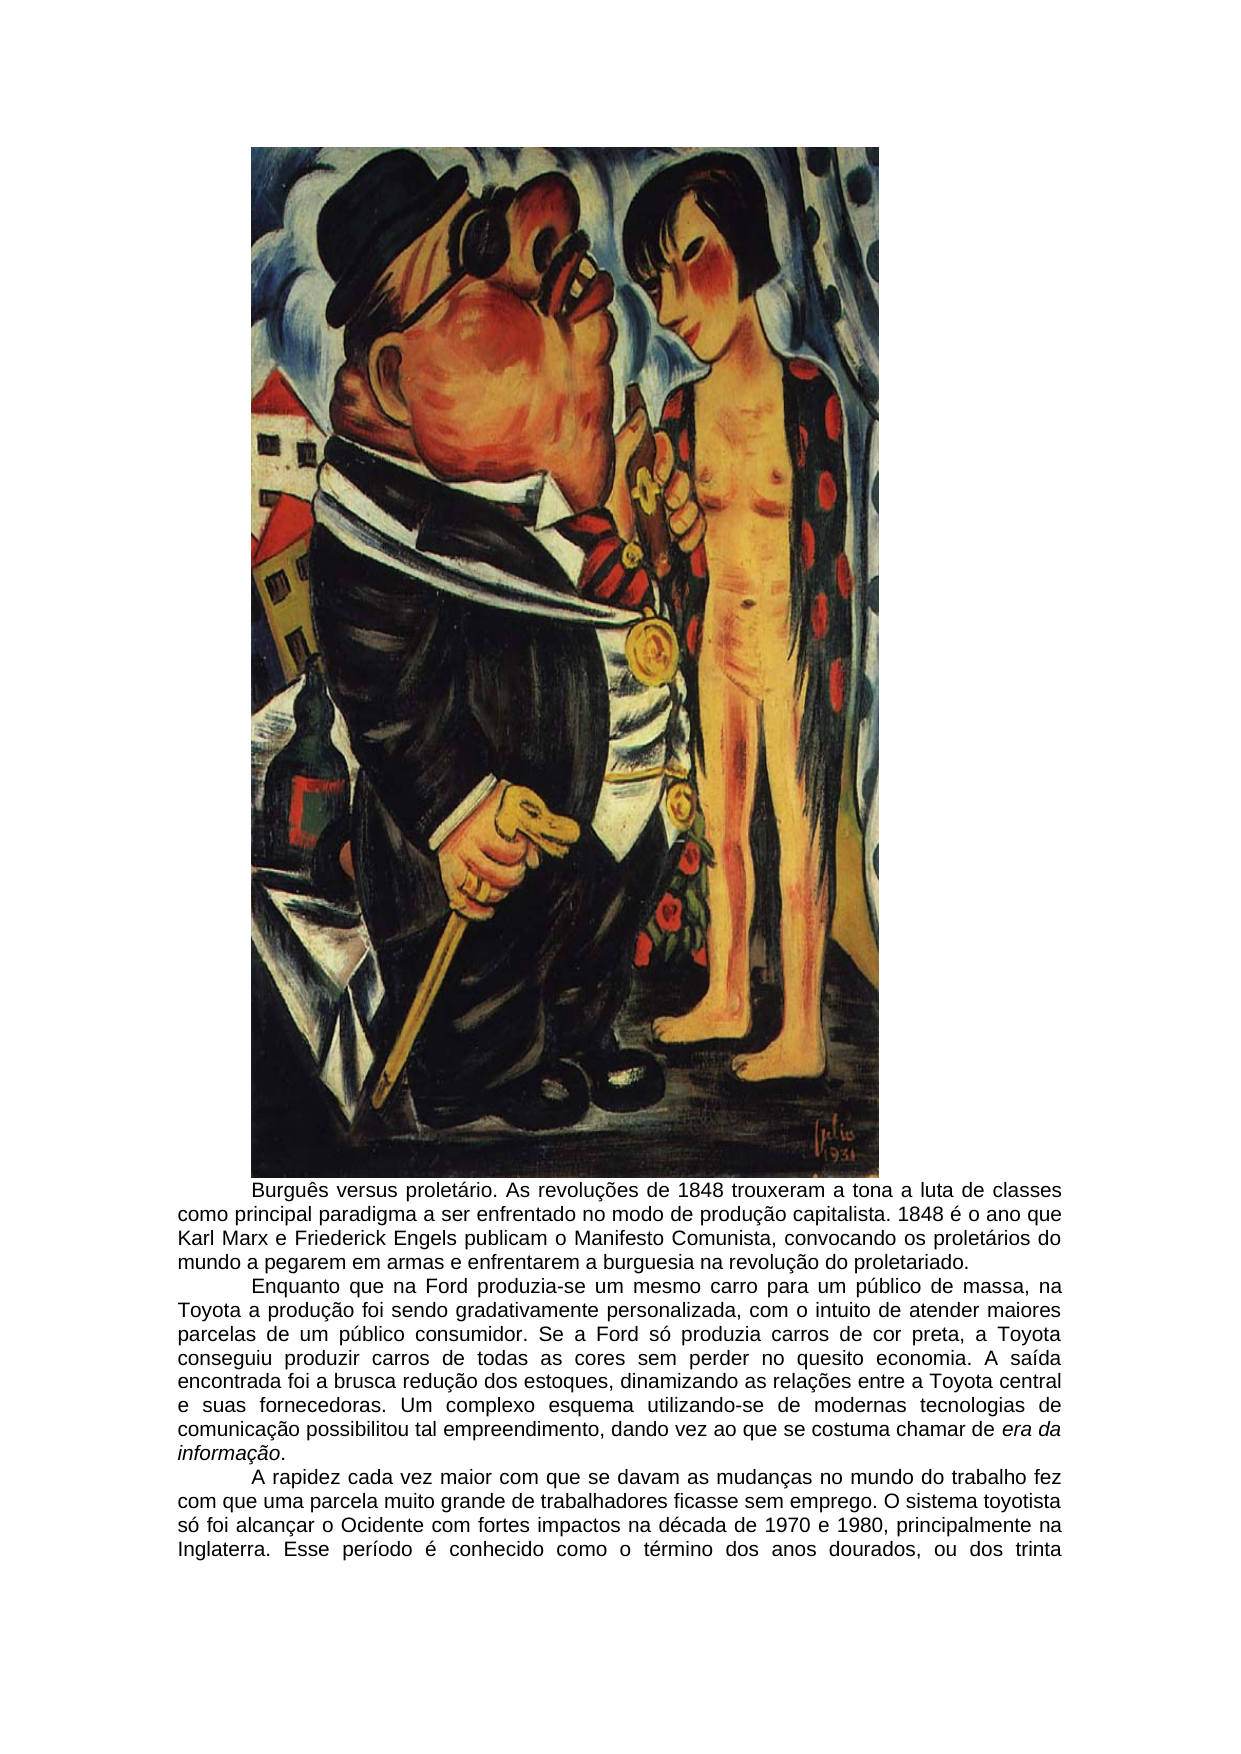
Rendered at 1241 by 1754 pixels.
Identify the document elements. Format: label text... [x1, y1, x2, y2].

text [177, 1465, 1063, 1561]
text Burguês versus proletário. As revoluções de 1848 trouxeram a tona a luta de classes como principal paradigma a ser enfrentado no modo de produção capitalista. 1848 é o ano que Karl Marx e Friederick Engels publicam o Manifesto Comunista, convocando os proletários do mundo a pegarem em armas e enfrentarem a burguesia na revolução do proletariado. [177, 1178, 1063, 1273]
picture [251, 147, 879, 1178]
text Enquanto que na Ford produzia-se um mesmo carro para um público de massa, na Toyota a produção foi sendo gradativamente personalizada, com o intuito de atender maiores parcelas de um público consumidor. Se a Ford só produzia carros de cor preta, a Toyota conseguiu produzir carros de todas as cores sem perder no quesito economia. A saída encontrada foi a brusca redução dos estoques, dinamizando as relações entre a Toyota central e suas fornecedoras. Um complexo esquema utilizando-se de modernas tecnologias de comunicação possibilitou tal empreendimento, dando vez ao que se costuma chamar de era da informação. [177, 1273, 1063, 1465]
